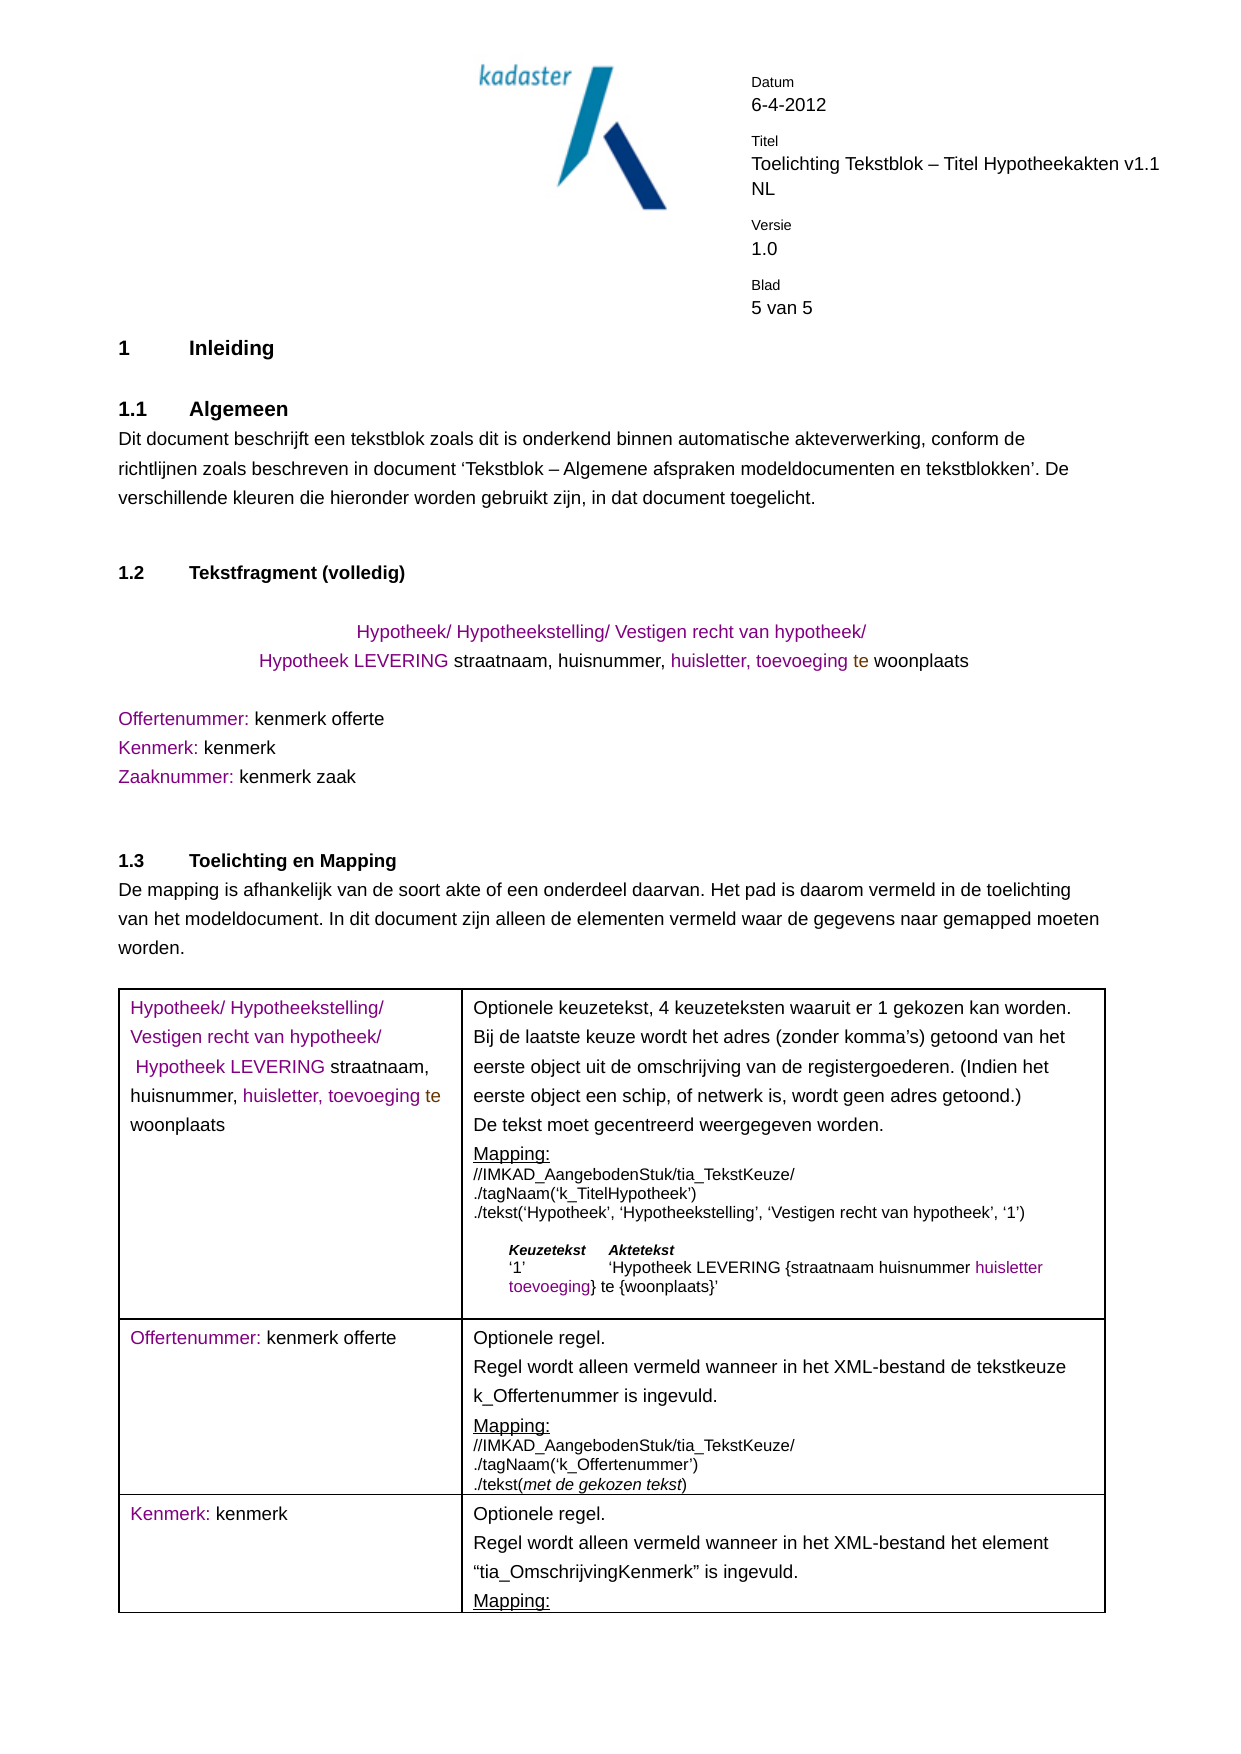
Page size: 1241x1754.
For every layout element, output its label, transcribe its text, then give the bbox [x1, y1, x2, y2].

text Zaaknummer: kenmerk zaak [118, 759, 1104, 788]
subtitle Algemeen [118, 391, 1104, 421]
subtitle Tekstfragment (volledig) [118, 554, 1104, 584]
table_header Hypotheek/ Hypotheekstelling/ Vestigen recht van hypotheek/ Hypotheek LEVERING straatnaam, huisnummer, huisletter, toevoeging te woonplaats [120, 990, 461, 1318]
table_cell Offertenummer: kenmerk offerte [120, 1320, 461, 1493]
text Offertenummer: kenmerk offerte [118, 700, 1104, 729]
subtitle Inleiding [118, 335, 1104, 360]
text De mapping is afhankelijk van de soort akte of een onderdeel daarvan. Het pad is daarom vermeld in de toelichting van het modeldocument. In dit document zijn alleen de elementen vermeld waar de gegevens naar gemapped moeten worden. [118, 871, 1104, 959]
picture [462, 42, 682, 226]
table_cell Kenmerk: kenmerk [120, 1495, 461, 1612]
table_header Optionele keuzetekst, 4 keuzeteksten waaruit er 1 gekozen kan worden. Bij de laatste keuze wordt het adres (zonder komma’s) getoond van het eerste object uit de omschrijving van de registergoederen. (Indien het eerste object een schip, of netwerk is, wordt geen adres getoond.) De tekst moet gecentreerd weergegeven worden. Mapping: //IMKAD_AangebodenStuk/tia_TekstKeuze/ ./tagNaam(‘k_TitelHypotheek’) ./tekst(‘Hypotheek’, ‘Hypotheekstelling’, ‘Vestigen recht van hypotheek’, ‘1’) Keuzetekst Aktetekst ‘1’ ‘Hypotheek LEVERING {straatnaam huisnummer huisletter toevoeging} te {woonplaats}’ [463, 990, 1104, 1318]
text Hypotheek LEVERING straatnaam, huisnummer, huisletter, toevoeging te woonplaats [118, 642, 1104, 671]
subtitle Toelichting en Mapping [118, 842, 1104, 871]
text Dit document beschrijft een tekstblok zoals dit is onderkend binnen automatische akteverwerking, conform de richtlijnen zoals beschreven in document ‘Tekstblok – Algemene afspraken modeldocumenten en tekstblokken’. De verschillende kleuren die hieronder worden gebruikt zijn, in dat document toegelicht. [118, 421, 1104, 508]
text Hypotheek/ Hypotheekstelling/ Vestigen recht van hypotheek/ [118, 613, 1104, 642]
text Kenmerk: kenmerk [118, 729, 1104, 759]
table_cell Optionele regel. Regel wordt alleen vermeld wanneer in het XML-bestand de tekstkeuze k_Offertenummer is ingevuld. Mapping: //IMKAD_AangebodenStuk/tia_TekstKeuze/ ./tagNaam(‘k_Offertenummer’) ./tekst(met de gekozen tekst) [463, 1320, 1104, 1493]
